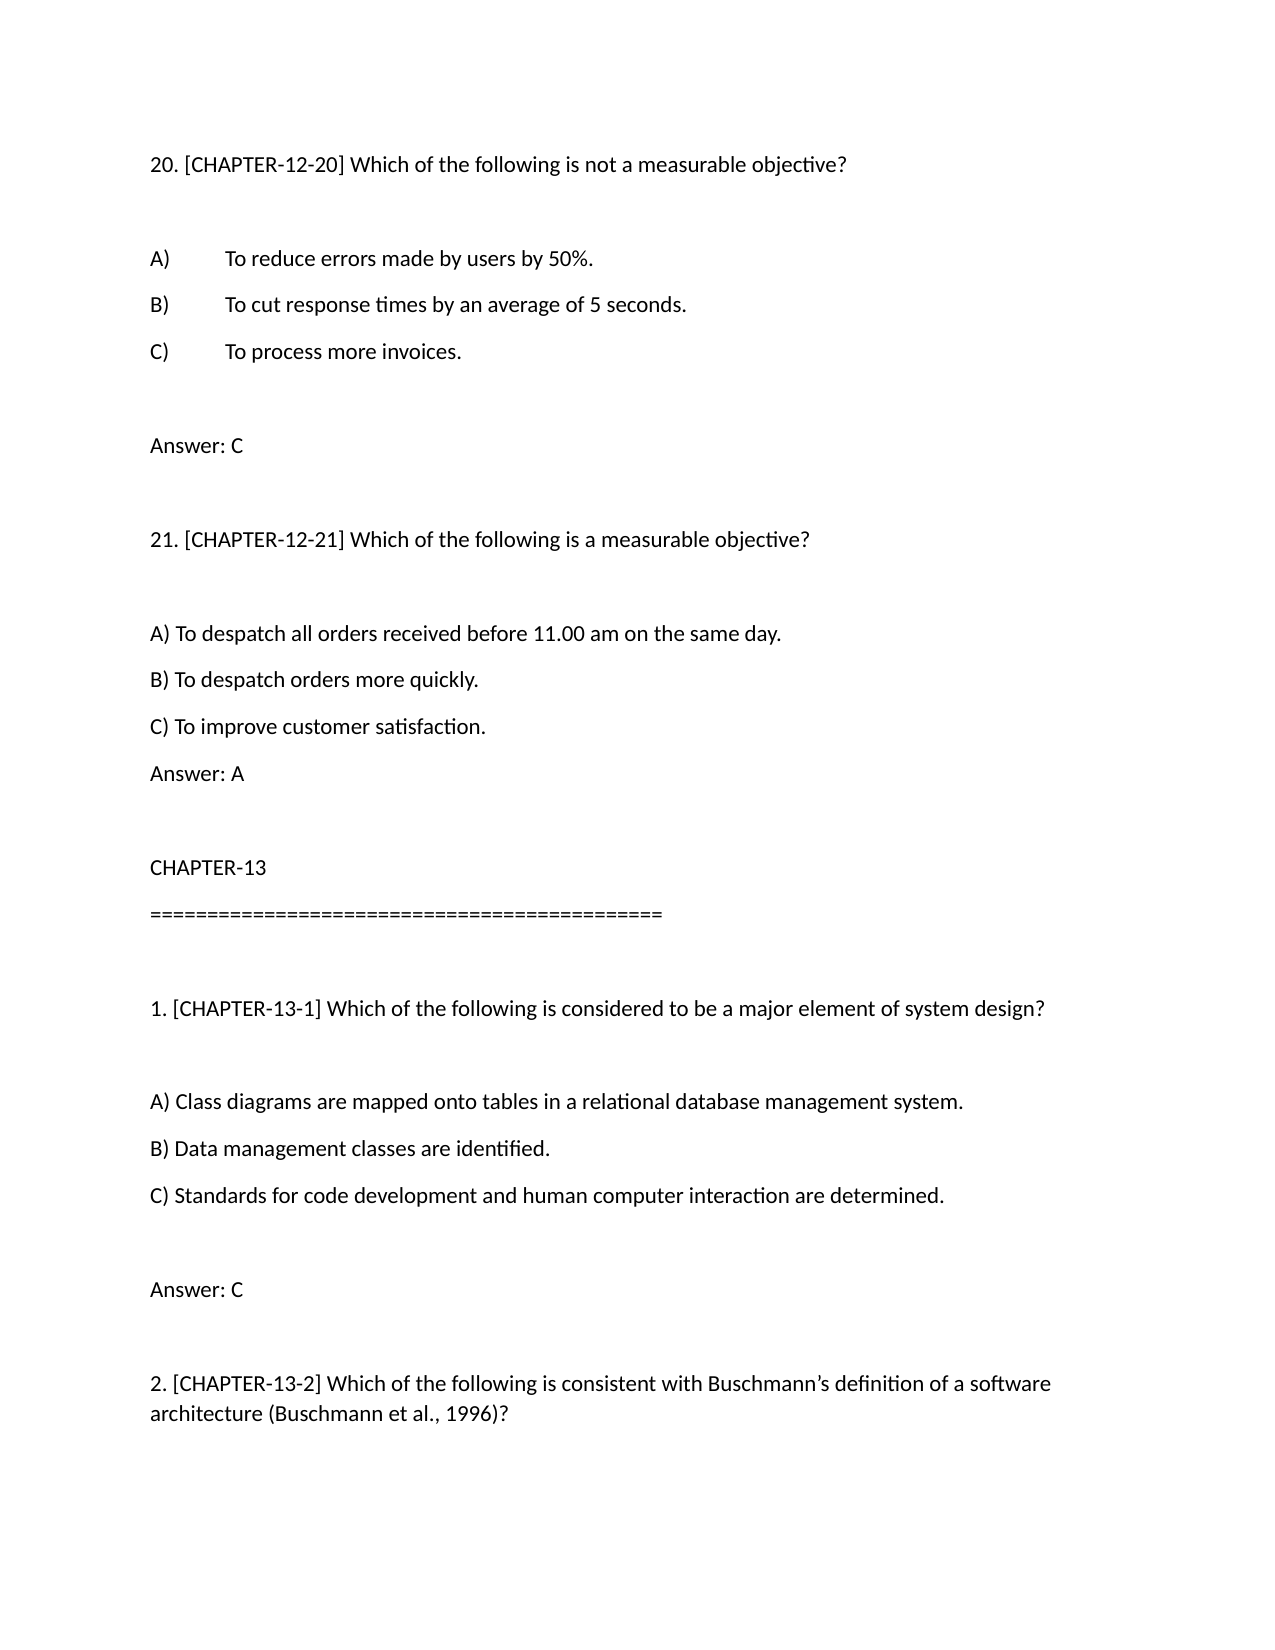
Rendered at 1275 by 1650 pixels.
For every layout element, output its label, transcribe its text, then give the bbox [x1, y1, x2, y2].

text 2. [CHAPTER-13-2] Which of the following is consistent with Buschmann’s definition of a software architecture (Buschmann et al., 1996)? [150, 1369, 1125, 1427]
text Answer: C [150, 1275, 1125, 1303]
text A) To reduce errors made by users by 50%. [150, 244, 1125, 272]
text B) To despatch orders more quickly. [150, 666, 1125, 694]
text CHAPTER-13 [150, 853, 1125, 881]
text 1. [CHAPTER-13-1] Which of the following is considered to be a major element of system design? [150, 994, 1125, 1022]
text C) To improve customer satisfaction. [150, 712, 1125, 741]
text A) To despatch all orders received before 11.00 am on the same day. [150, 619, 1125, 647]
text 21. [CHAPTER-12-21] Which of the following is a measurable objective? [150, 525, 1125, 553]
text A) Class diagrams are mapped onto tables in a relational database management system. [150, 1087, 1125, 1116]
text Answer: A [150, 759, 1125, 787]
text B) To cut response times by an average of 5 seconds. [150, 291, 1125, 319]
text ============================================= [150, 900, 1125, 928]
text C) Standards for code development and human computer interaction are determined. [150, 1181, 1125, 1209]
text Answer: C [150, 431, 1125, 459]
text 20. [CHAPTER-12-20] Which of the following is not a measurable objective? [150, 150, 1125, 178]
text C) To process more invoices. [150, 337, 1125, 366]
text B) Data management classes are identified. [150, 1134, 1125, 1162]
